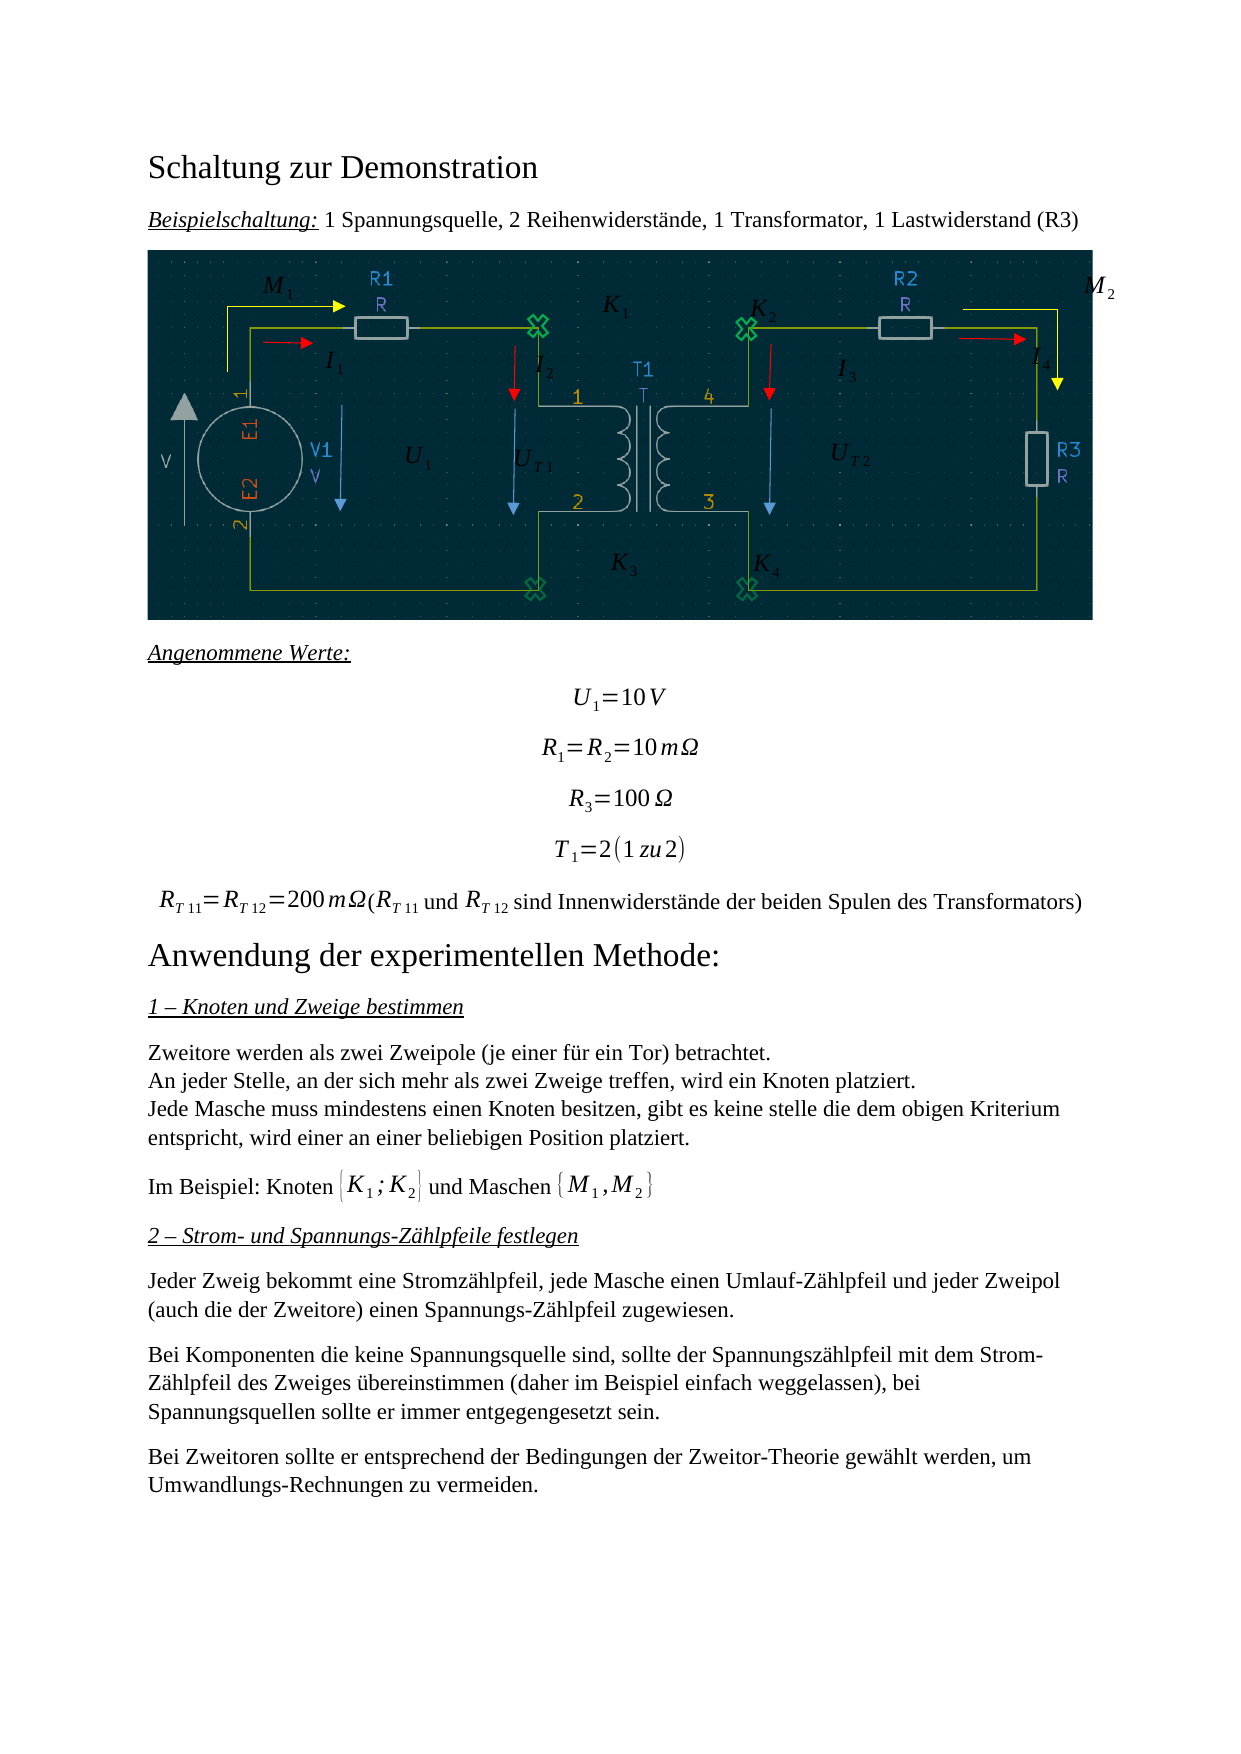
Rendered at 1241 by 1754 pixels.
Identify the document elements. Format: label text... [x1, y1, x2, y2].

text Bei Komponenten die keine Spannungsquelle sind, sollte der Spannungszählpfeil mit dem Strom-Zählpfeil des Zweiges übereinstimmen (daher im Beispiel einfach weggelassen), bei Spannungsquellen sollte er immer entgegengesetzt sein. [148, 1341, 1093, 1424]
text 1 – Knoten und Zweige bestimmen [148, 993, 1093, 1020]
text ( und sind Innenwiderstände der beiden Spulen des Transformators) [148, 885, 1093, 917]
text Anwendung der experimentellen Methode: [148, 935, 1093, 974]
text 2 – Strom- und Spannungs-Zählpfeile festlegen [148, 1222, 1093, 1249]
text Beispielschaltung: 1 Spannungsquelle, 2 Reihenwiderstände, 1 Transformator, 1 Lastwiderstand (R3) [148, 206, 1093, 232]
picture [878, 317, 933, 339]
text Im Beispiel: Knoten und Maschen [148, 1169, 1093, 1203]
text Schaltung zur Demonstration [148, 148, 1093, 186]
picture [1026, 431, 1048, 487]
text Angenommene Werte: [148, 639, 1093, 665]
text Bei Zweitoren sollte er entsprechend der Bedingungen der Zweitor-Theorie gewählt werden, um Umwandlungs-Rechnungen zu vermeiden. [148, 1443, 1093, 1498]
text Jeder Zweig bekommt eine Stromzählpfeil, jede Masche einen Umlauf-Zählpfeil und jeder Zweipol (auch die der Zweitore) einen Spannungs-Zählpfeil zugewiesen. [148, 1267, 1093, 1322]
picture [171, 394, 197, 420]
text Zweitore werden als zwei Zweipole (je einer für ein Tor) betrachtet. An jeder Stelle, an der sich mehr als zwei Zweige treffen, wird ein Knoten platziert. Jede Masche muss mindestens einen Knoten besitzen, gibt es keine stelle die dem obigen Kriterium entspricht, wird einer an einer beliebigen Position platziert. [148, 1038, 1093, 1150]
picture [354, 317, 409, 339]
